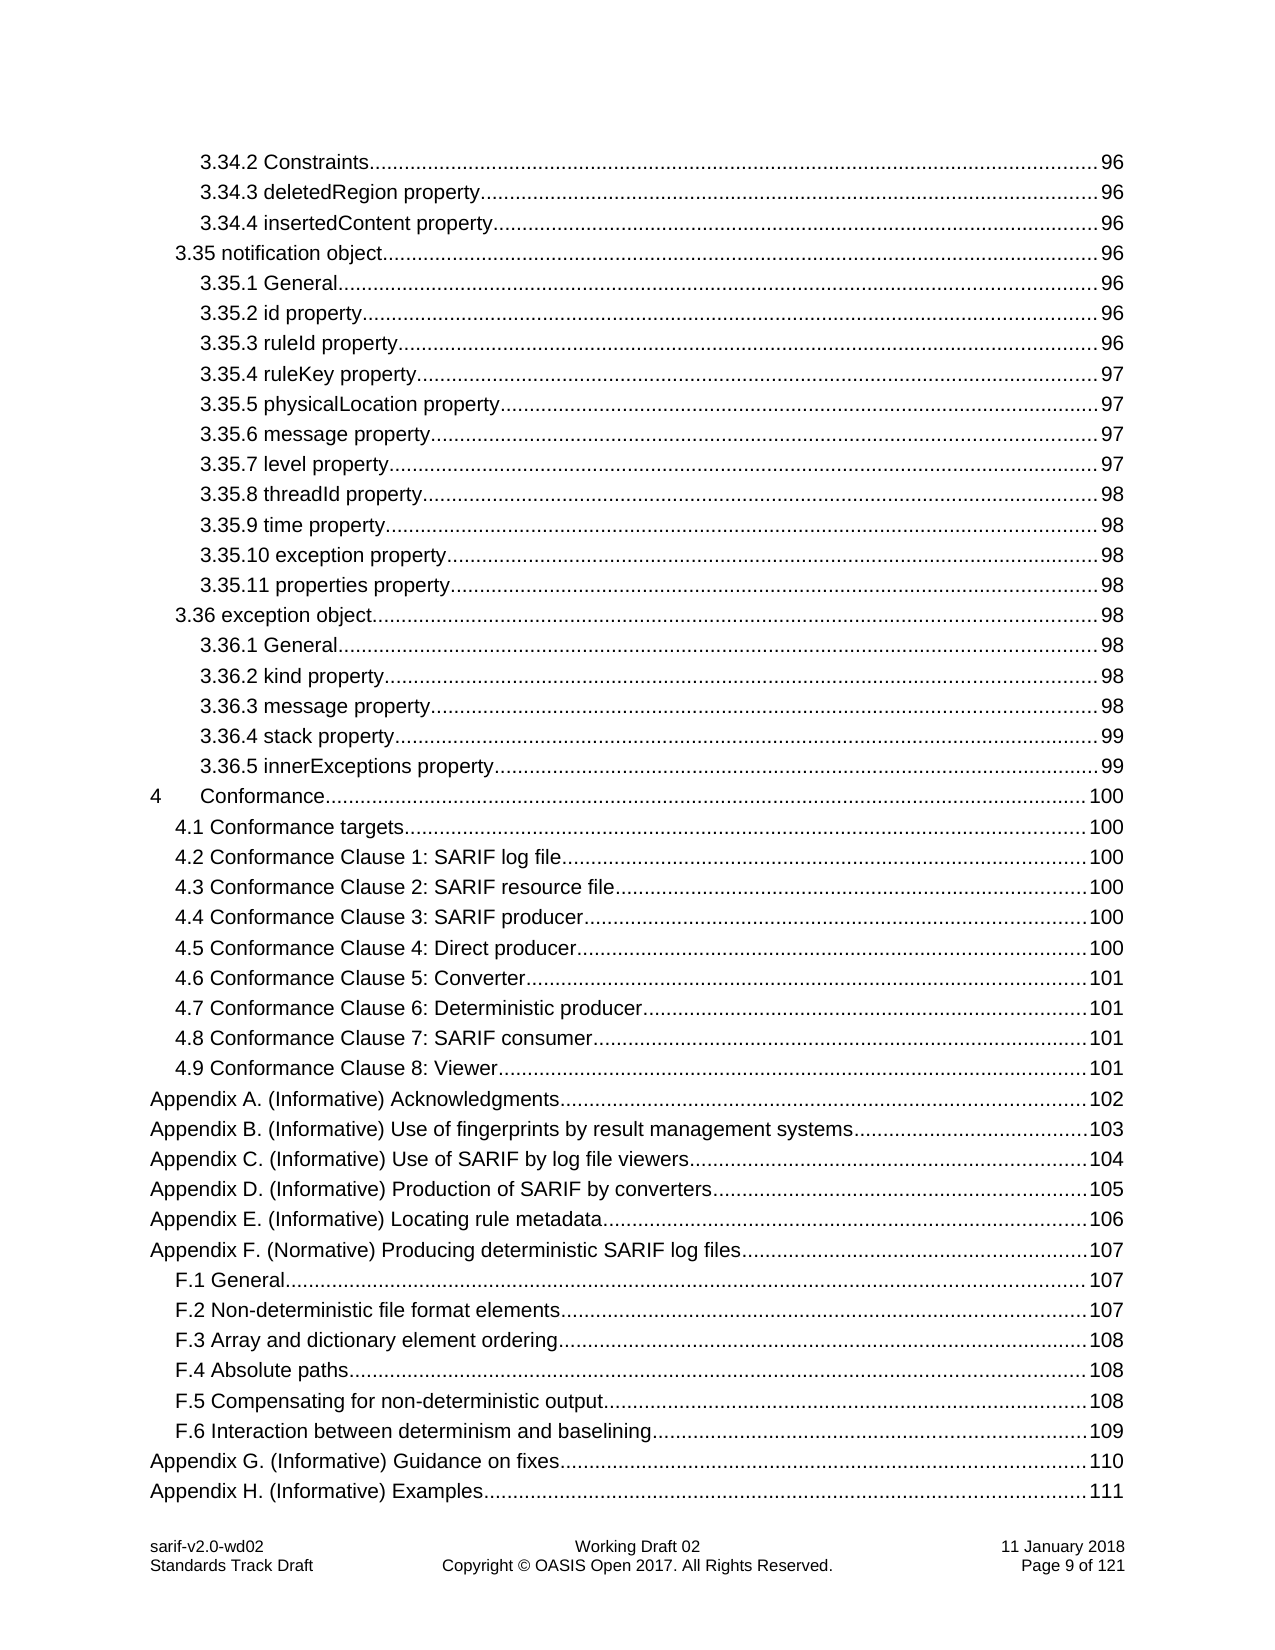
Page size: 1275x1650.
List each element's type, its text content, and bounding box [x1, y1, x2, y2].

text 4.8 Conformance Clause 7: SARIF consumer 101 [175, 1026, 1125, 1050]
text 3.36.1 General 98 [200, 633, 1125, 657]
text 3.35.5 physicalLocation property 97 [200, 392, 1125, 416]
text 3.35.10 exception property 98 [200, 543, 1125, 567]
text 3.35.4 ruleKey property 97 [200, 361, 1125, 385]
text 4.6 Conformance Clause 5: Converter 101 [175, 966, 1125, 989]
text Appendix H. (Informative) Examples 111 [150, 1479, 1125, 1503]
text 3.36.3 message property 98 [200, 694, 1125, 718]
text 4.4 Conformance Clause 3: SARIF producer 100 [175, 905, 1125, 929]
text 3.36.4 stack property 99 [200, 724, 1125, 748]
text F.6 Interaction between determinism and baselining 109 [175, 1419, 1125, 1443]
text 3.35.3 ruleId property 96 [200, 331, 1125, 355]
text Appendix A. (Informative) Acknowledgments 102 [150, 1086, 1125, 1110]
text 3.34.2 Constraints 96 [200, 150, 1125, 174]
text F.5 Compensating for non-deterministic output 108 [175, 1388, 1125, 1412]
text 3.35.7 level property 97 [200, 452, 1125, 476]
text Appendix C. (Informative) Use of SARIF by log file viewers 104 [150, 1147, 1125, 1171]
text 3.35.8 threadId property 98 [200, 482, 1125, 506]
text Appendix G. (Informative) Guidance on fixes 110 [150, 1449, 1125, 1473]
text Appendix E. (Informative) Locating rule metadata 106 [150, 1207, 1125, 1231]
text 3.34.4 insertedContent property 96 [200, 210, 1125, 234]
text 3.35.1 General 96 [200, 271, 1125, 295]
text F.1 General 107 [175, 1268, 1125, 1292]
text 3.34.3 deletedRegion property 96 [200, 180, 1125, 204]
text 4.5 Conformance Clause 4: Direct producer 100 [175, 935, 1125, 959]
text Appendix F. (Normative) Producing deterministic SARIF log files 107 [150, 1237, 1125, 1261]
text Appendix D. (Informative) Production of SARIF by converters 105 [150, 1177, 1125, 1201]
text 4 Conformance 100 [150, 784, 1125, 808]
text 3.35.9 time property 98 [200, 512, 1125, 536]
text 4.7 Conformance Clause 6: Deterministic producer 101 [175, 996, 1125, 1020]
text 3.36.5 innerExceptions property 99 [200, 754, 1125, 778]
text Appendix B. (Informative) Use of fingerprints by result management systems 103 [150, 1117, 1125, 1141]
text F.3 Array and dictionary element ordering 108 [175, 1328, 1125, 1352]
text 4.9 Conformance Clause 8: Viewer 101 [175, 1056, 1125, 1080]
text 3.35.2 id property 96 [200, 301, 1125, 325]
text 4.1 Conformance targets 100 [175, 814, 1125, 838]
text 3.35 notification object 96 [175, 241, 1125, 264]
text 3.35.6 message property 97 [200, 422, 1125, 446]
text 3.36.2 kind property 98 [200, 663, 1125, 687]
text 3.36 exception object 98 [175, 603, 1125, 627]
text 3.35.11 properties property 98 [200, 573, 1125, 597]
text F.2 Non-deterministic file format elements 107 [175, 1298, 1125, 1322]
text 4.2 Conformance Clause 1: SARIF log file 100 [175, 845, 1125, 869]
text F.4 Absolute paths 108 [175, 1358, 1125, 1382]
text 4.3 Conformance Clause 2: SARIF resource file 100 [175, 875, 1125, 899]
